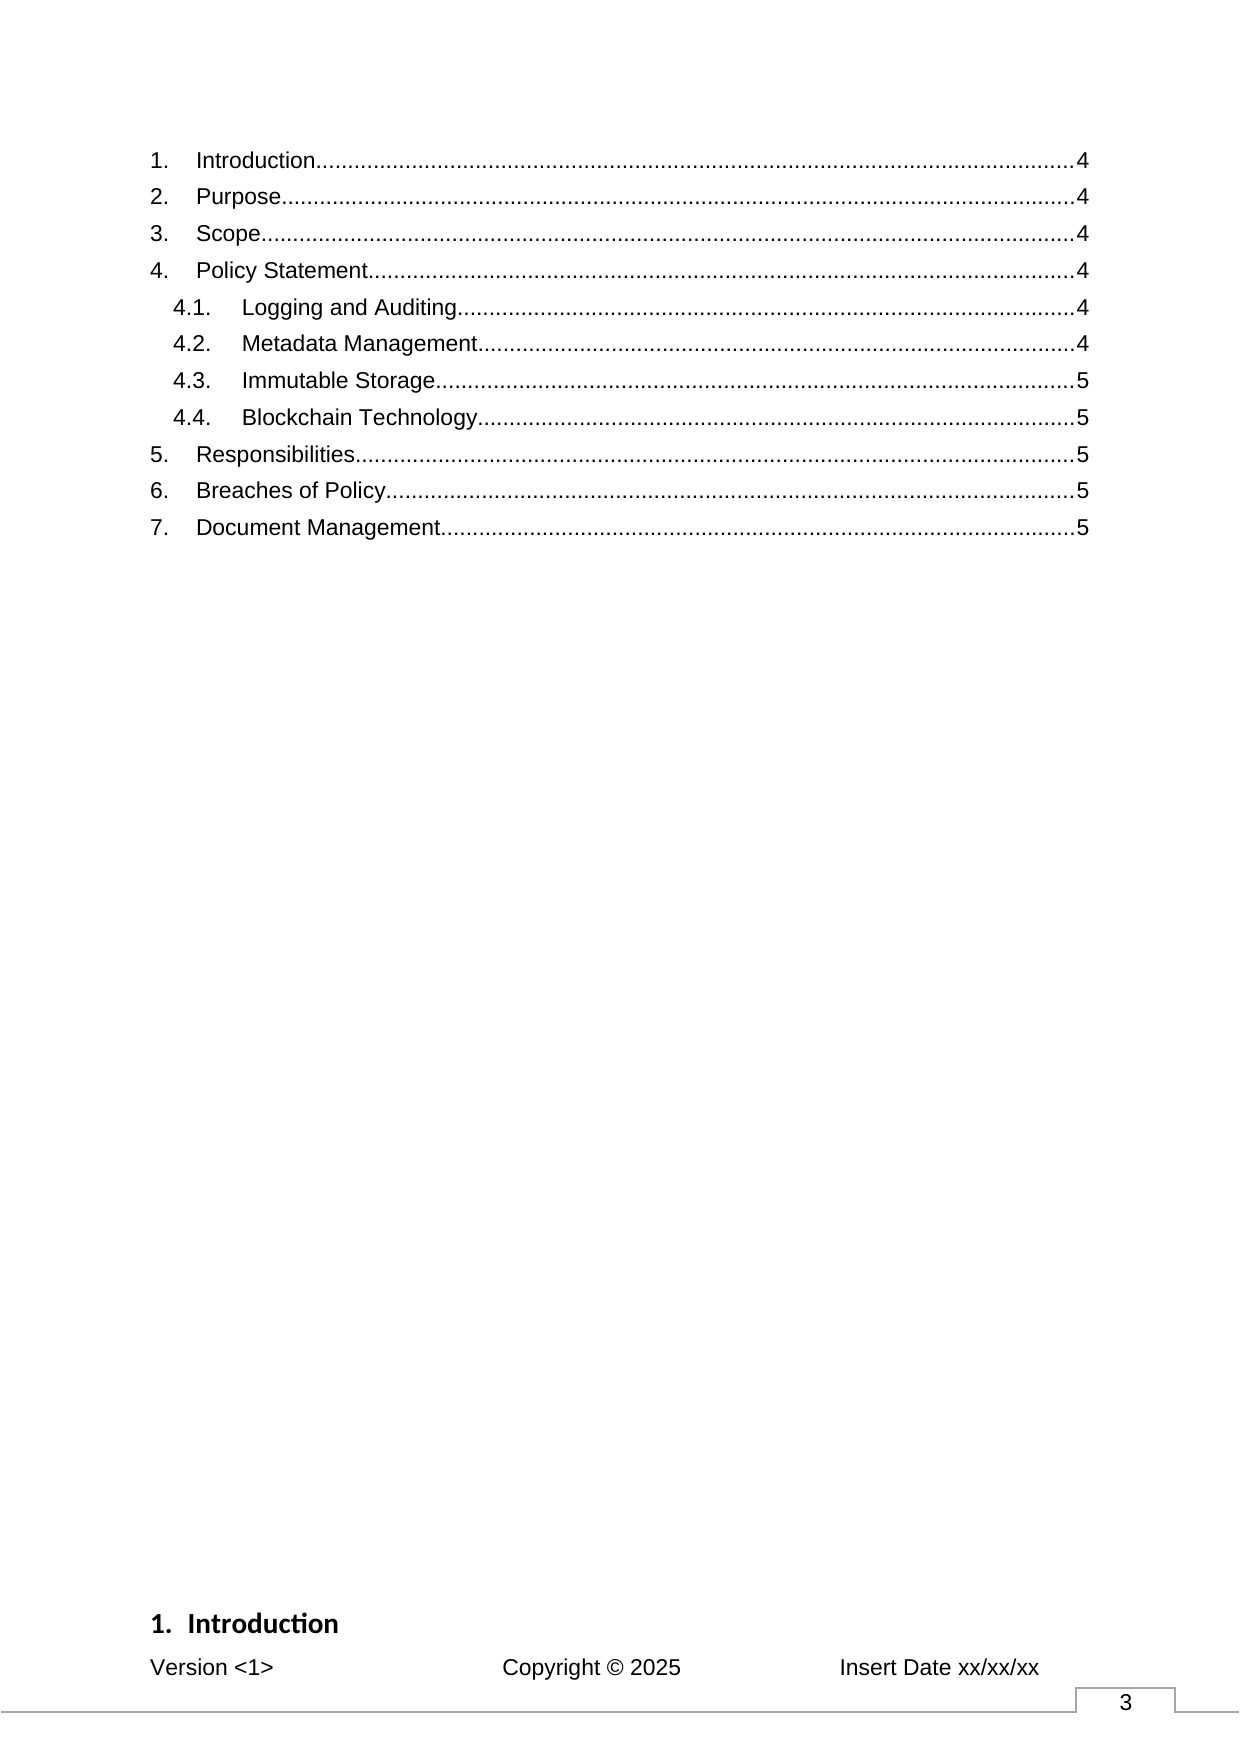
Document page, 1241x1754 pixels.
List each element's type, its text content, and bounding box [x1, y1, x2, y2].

subtitle Introduction [150, 1605, 1090, 1641]
